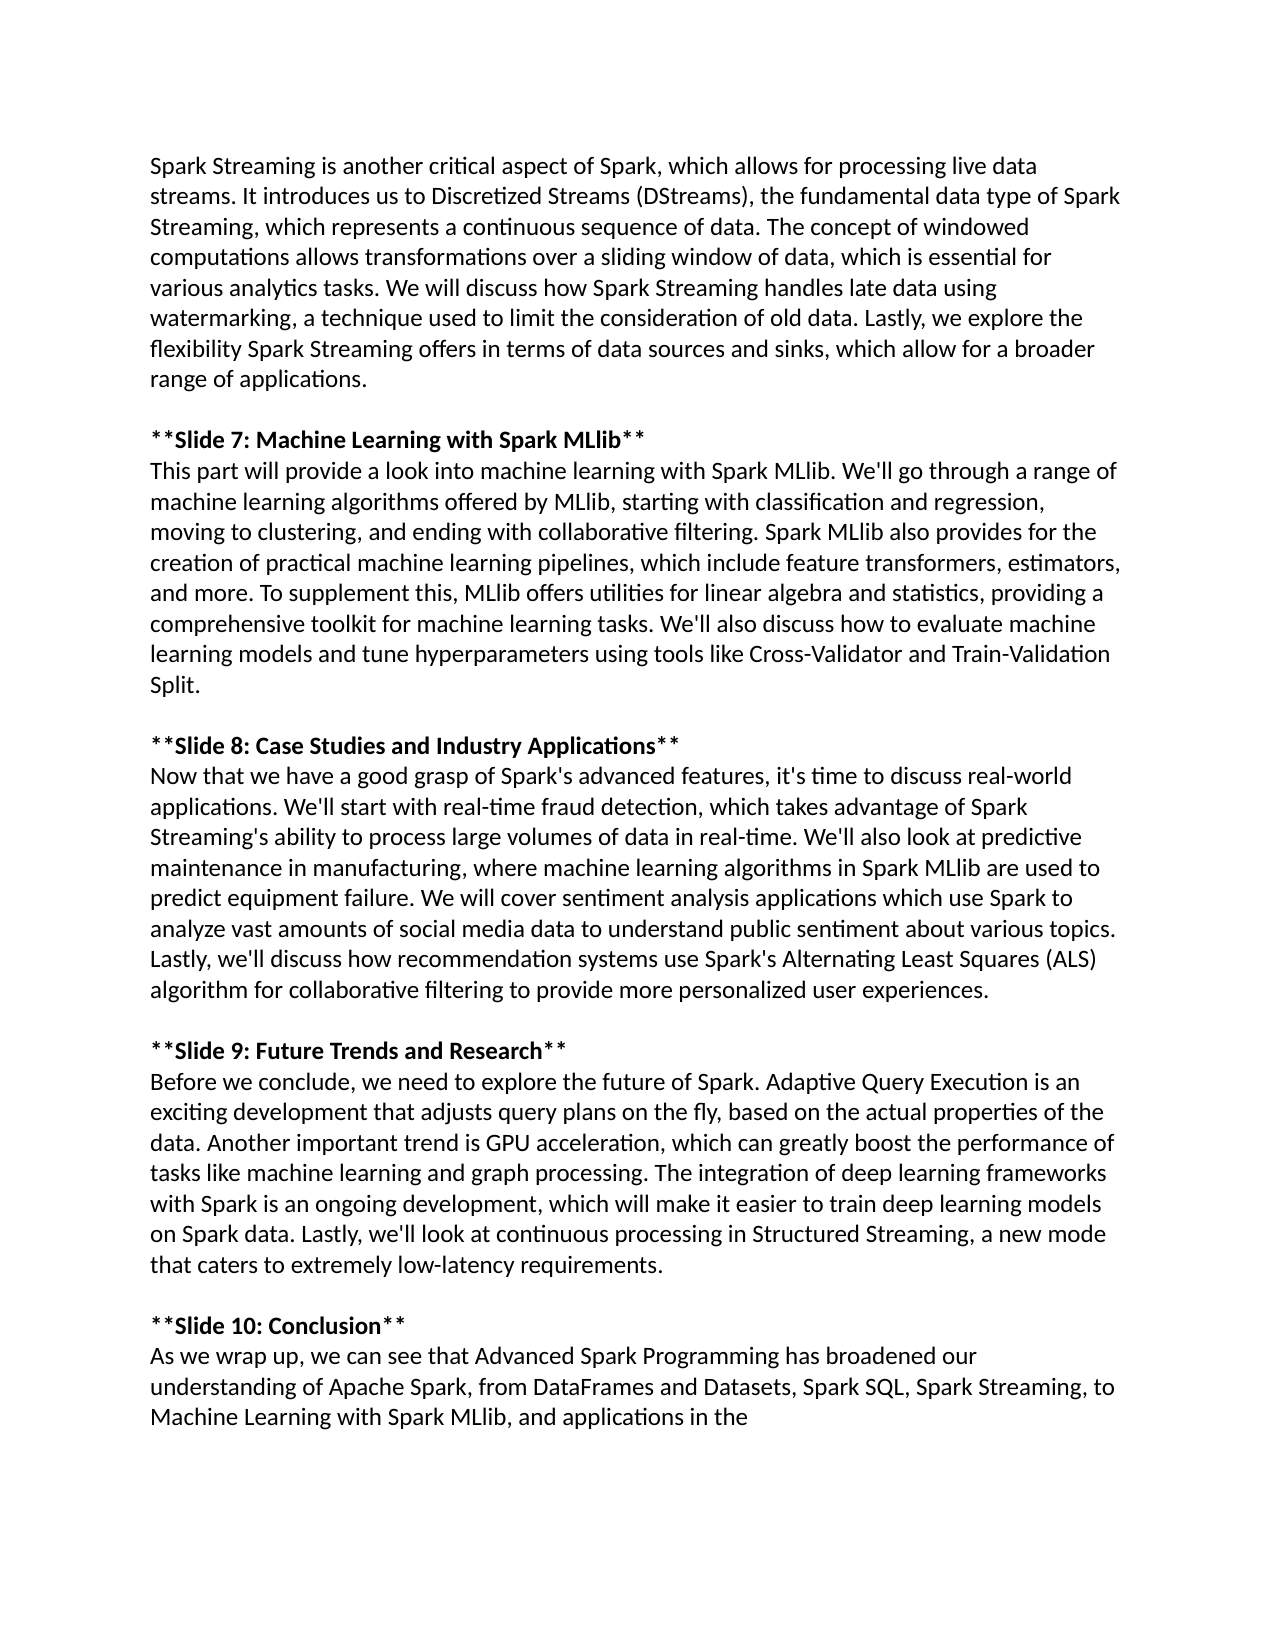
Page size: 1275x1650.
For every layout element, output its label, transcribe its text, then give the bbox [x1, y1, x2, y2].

text **Slide 7: Machine Learning with Spark MLlib** [150, 425, 1125, 455]
text Now that we have a good grasp of Spark's advanced features, it's time to discuss real-world applications. We'll start with real-time fraud detection, which takes advantage of Spark Streaming's ability to process large volumes of data in real-time. We'll also look at predictive maintenance in manufacturing, where machine learning algorithms in Spark MLlib are used to predict equipment failure. We will cover sentiment analysis applications which use Spark to analyze vast amounts of social media data to understand public sentiment about various topics. Lastly, we'll discuss how recommendation systems use Spark's Alternating Least Squares (ALS) algorithm for collaborative filtering to provide more personalized user experiences. [150, 760, 1125, 1004]
text **Slide 9: Future Trends and Research** [150, 1035, 1125, 1066]
text This part will provide a look into machine learning with Spark MLlib. We'll go through a range of machine learning algorithms offered by MLlib, starting with classification and regression, moving to clustering, and ending with collaborative filtering. Spark MLlib also provides for the creation of practical machine learning pipelines, which include feature transformers, estimators, and more. To supplement this, MLlib offers utilities for linear algebra and statistics, providing a comprehensive toolkit for machine learning tasks. We'll also discuss how to evaluate machine learning models and tune hyperparameters using tools like Cross-Validator and Train-Validation Split. [150, 455, 1125, 699]
text Before we conclude, we need to explore the future of Spark. Adaptive Query Execution is an exciting development that adjusts query plans on the fly, based on the actual properties of the data. Another important trend is GPU acceleration, which can greatly boost the performance of tasks like machine learning and graph processing. The integration of deep learning frameworks with Spark is an ongoing development, which will make it easier to train deep learning models on Spark data. Lastly, we'll look at continuous processing in Structured Streaming, a new mode that caters to extremely low-latency requirements. [150, 1066, 1125, 1279]
text **Slide 10: Conclusion** [150, 1310, 1125, 1340]
text As we wrap up, we can see that Advanced Spark Programming has broadened our understanding of Apache Spark, from DataFrames and Datasets, Spark SQL, Spark Streaming, to Machine Learning with Spark MLlib, and applications in the [150, 1340, 1125, 1432]
text **Slide 8: Case Studies and Industry Applications** [150, 730, 1125, 760]
text Spark Streaming is another critical aspect of Spark, which allows for processing live data streams. It introduces us to Discretized Streams (DStreams), the fundamental data type of Spark Streaming, which represents a continuous sequence of data. The concept of windowed computations allows transformations over a sliding window of data, which is essential for various analytics tasks. We will discuss how Spark Streaming handles late data using watermarking, a technique used to limit the consideration of old data. Lastly, we explore the flexibility Spark Streaming offers in terms of data sources and sinks, which allow for a broader range of applications. [150, 150, 1125, 394]
